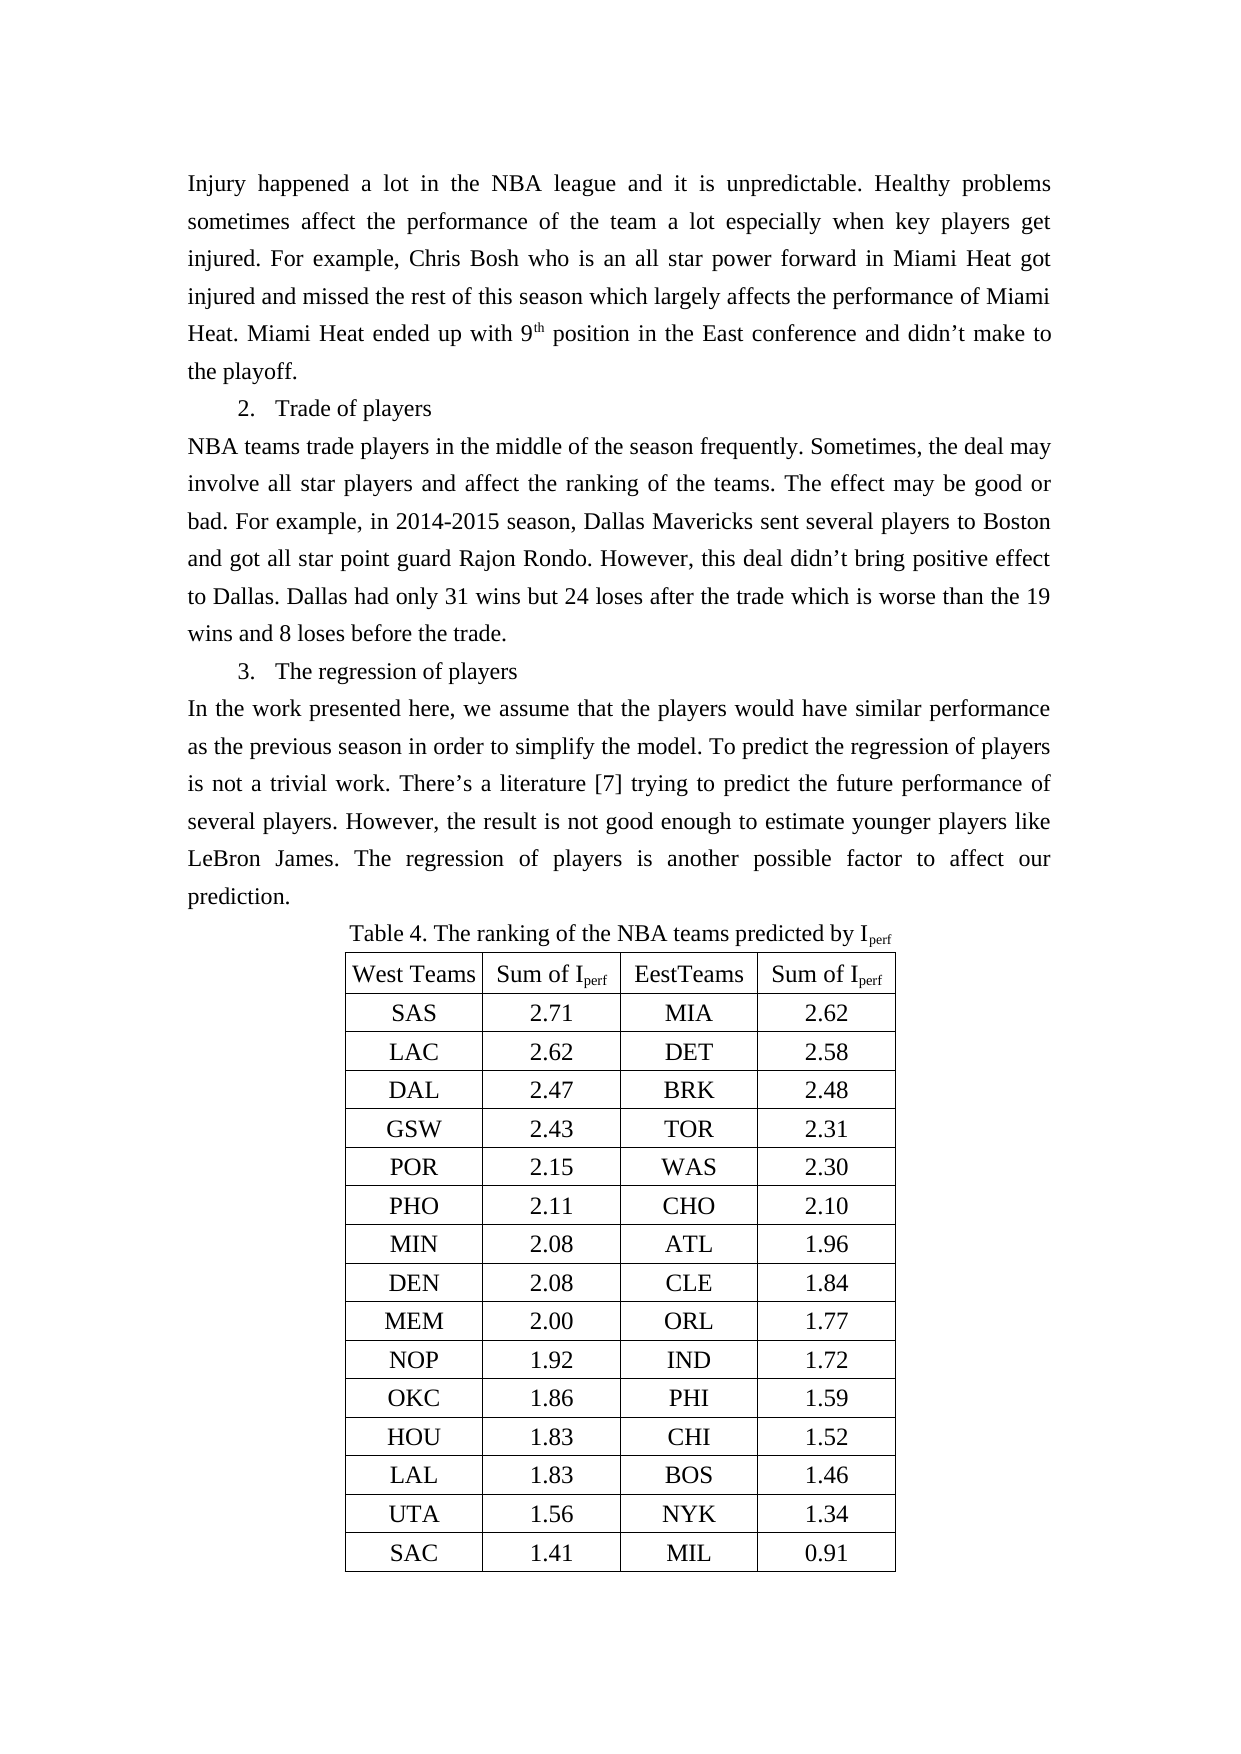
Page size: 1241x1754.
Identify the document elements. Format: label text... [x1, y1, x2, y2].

table_cell 1.52 [758, 1418, 895, 1455]
table_cell PHI [621, 1379, 757, 1417]
table_cell 2.30 [758, 1148, 895, 1185]
table_cell 1.84 [758, 1264, 895, 1301]
table_cell ORL [621, 1302, 757, 1339]
table_cell POR [346, 1148, 482, 1185]
table_cell TOR [621, 1109, 757, 1147]
table_cell 2.62 [758, 994, 895, 1031]
table_cell 1.72 [758, 1341, 895, 1378]
table_cell 1.83 [483, 1418, 620, 1455]
table_cell MIL [621, 1533, 757, 1571]
table_cell LAC [346, 1032, 482, 1070]
table_cell DET [621, 1032, 757, 1070]
table_cell 1.77 [758, 1302, 895, 1339]
table_cell 2.43 [483, 1109, 620, 1147]
table_cell 2.00 [483, 1302, 620, 1339]
table_cell 2.71 [483, 994, 620, 1031]
list The regression of players [237, 652, 1053, 689]
table_cell CLE [621, 1264, 757, 1301]
table_cell 2.15 [483, 1148, 620, 1185]
table_cell 1.59 [758, 1379, 895, 1417]
table_cell MEM [346, 1302, 482, 1339]
text Injury happened a lot in the NBA league and it is unpredictable. Healthy problems sometimes affect the performance of the team a lot especially when key players get injured. For example, Chris Bosh who is an all star power forward in Miami Heat got injured and missed the rest of this season which largely affects the performance of Miami Heat. Miami Heat ended up with 9th position in the East conference and didn’t make to the playoff. [187, 164, 1053, 389]
table_cell NOP [346, 1341, 482, 1378]
table_cell PHO [346, 1186, 482, 1224]
table_cell IND [621, 1341, 757, 1378]
table_cell HOU [346, 1418, 482, 1455]
table_cell OKC [346, 1379, 482, 1417]
table_cell 2.62 [483, 1032, 620, 1070]
table_cell 0.91 [758, 1533, 895, 1571]
table_cell GSW [346, 1109, 482, 1147]
table_header EestTeams [621, 953, 757, 993]
table_cell MIA [621, 994, 757, 1031]
table_cell ATL [621, 1225, 757, 1262]
table_cell 2.08 [483, 1225, 620, 1262]
table_cell CHO [621, 1186, 757, 1224]
table_cell 2.48 [758, 1071, 895, 1108]
table_header West Teams [346, 953, 482, 993]
table_cell BRK [621, 1071, 757, 1108]
table_cell SAS [346, 994, 482, 1031]
table_cell DEN [346, 1264, 482, 1301]
table_header Sum of Iperf [483, 953, 620, 993]
table_cell 1.46 [758, 1456, 895, 1494]
table_cell SAC [346, 1533, 482, 1571]
table_cell CHI [621, 1418, 757, 1455]
table_cell MIN [346, 1225, 482, 1262]
table_cell 2.10 [758, 1186, 895, 1224]
table_cell 1.56 [483, 1495, 620, 1532]
table_cell 1.83 [483, 1456, 620, 1494]
table_cell 2.58 [758, 1032, 895, 1070]
table_cell 1.96 [758, 1225, 895, 1262]
table_cell 1.41 [483, 1533, 620, 1571]
table_cell LAL [346, 1456, 482, 1494]
table_cell 2.47 [483, 1071, 620, 1108]
table_cell BOS [621, 1456, 757, 1494]
table_cell 1.34 [758, 1495, 895, 1532]
table_cell NYK [621, 1495, 757, 1532]
table_cell 1.92 [483, 1341, 620, 1378]
text NBA teams trade players in the middle of the season frequently. Sometimes, the deal may involve all star players and affect the ranking of the teams. The effect may be good or bad. For example, in 2014-2015 season, Dallas Mavericks sent several players to Boston and got all star point guard Rajon Rondo. However, this deal didn’t bring positive effect to Dallas. Dallas had only 31 wins but 24 loses after the trade which is worse than the 19 wins and 8 loses before the trade. [187, 427, 1053, 652]
text In the work presented here, we assume that the players would have similar performance as the previous season in order to simplify the model. To predict the regression of players is not a trivial work. There’s a literature [7] trying to predict the future performance of several players. However, the result is not good enough to estimate younger players like LeBron James. The regression of players is another possible factor to affect our prediction. [187, 689, 1053, 914]
table_cell 2.11 [483, 1186, 620, 1224]
table_header Sum of Iperf [758, 953, 895, 993]
table_cell WAS [621, 1148, 757, 1185]
table_cell DAL [346, 1071, 482, 1108]
table_cell 1.86 [483, 1379, 620, 1417]
list Trade of players [237, 389, 1053, 427]
table_cell 2.31 [758, 1109, 895, 1147]
table_cell 2.08 [483, 1264, 620, 1301]
text Table 4. The ranking of the NBA teams predicted by Iperf [187, 914, 1053, 952]
table_cell UTA [346, 1495, 482, 1532]
